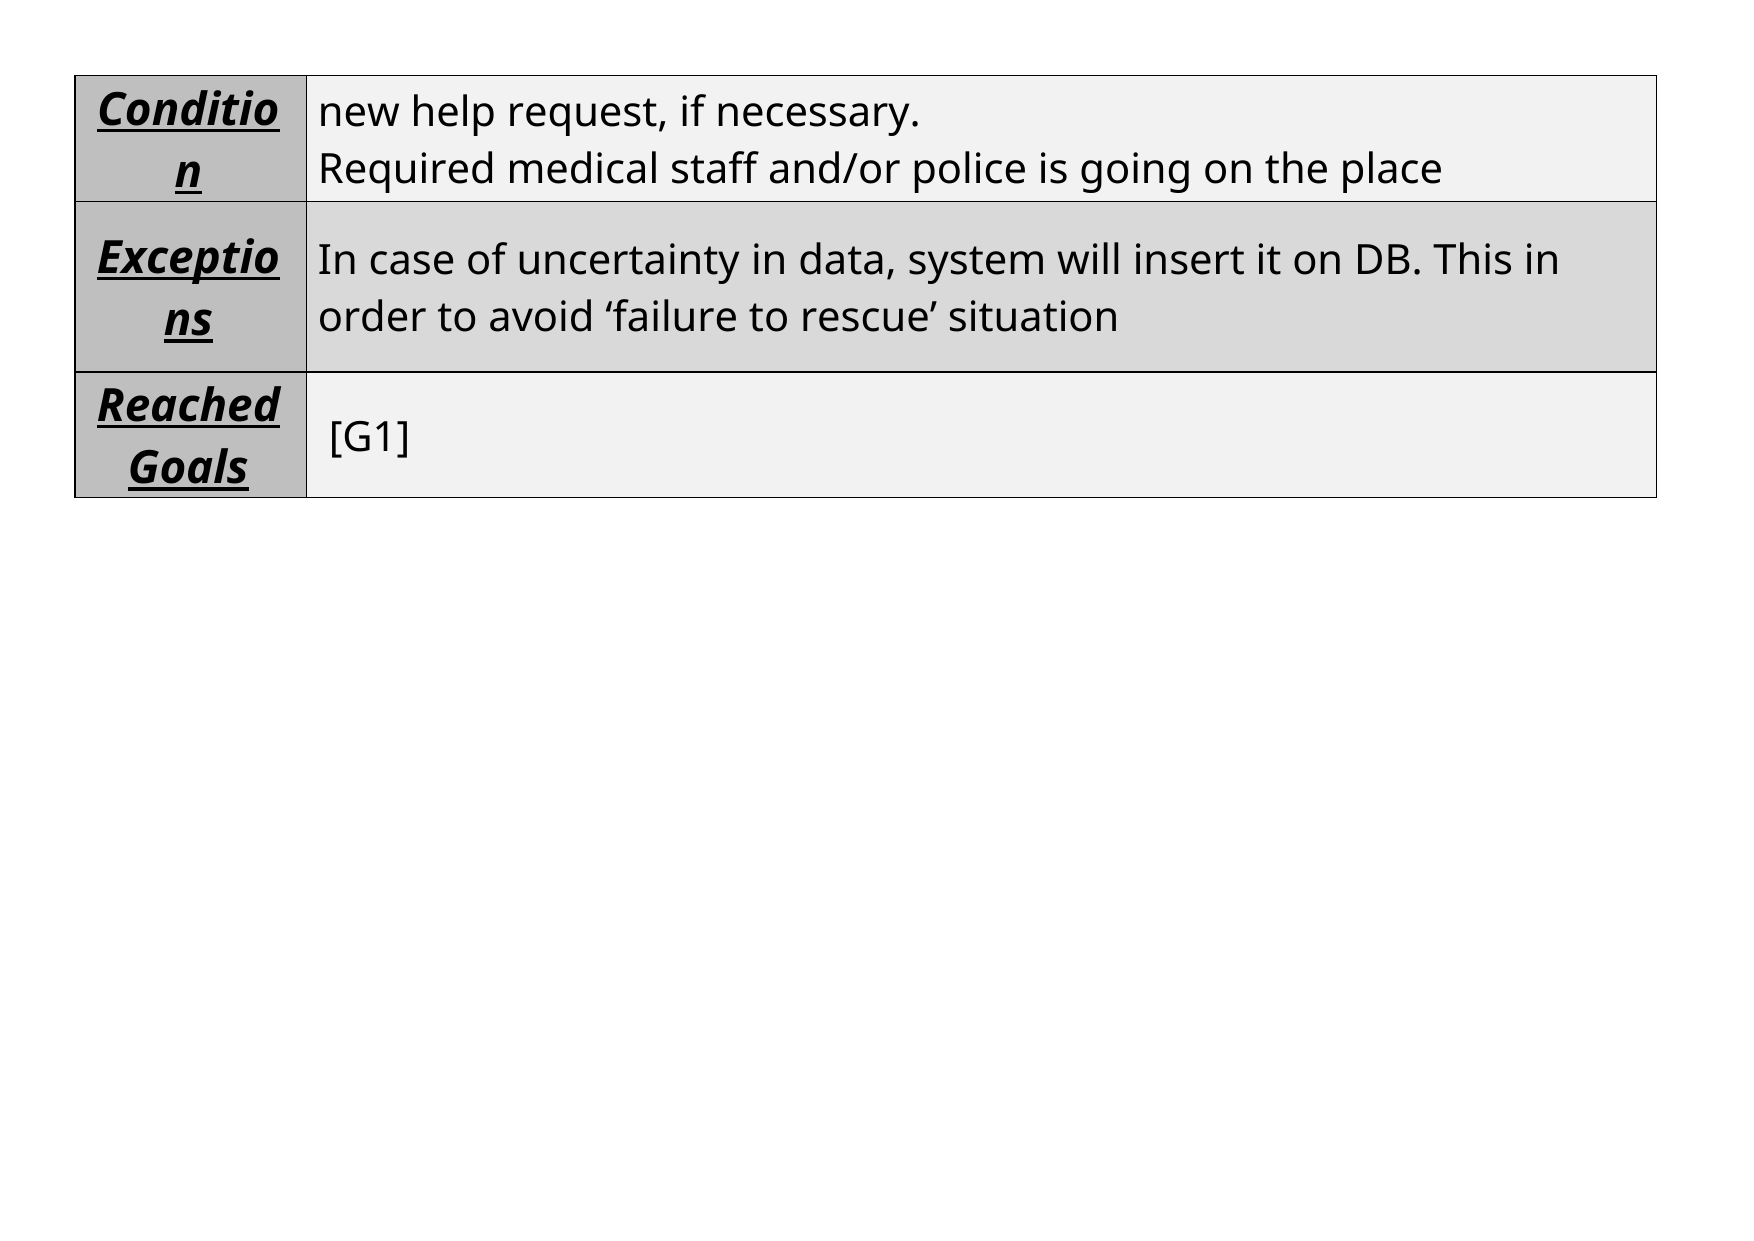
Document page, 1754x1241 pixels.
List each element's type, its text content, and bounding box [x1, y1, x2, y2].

table_cell Exit Condition [76, 76, 306, 201]
table_cell [G1] [307, 373, 1656, 497]
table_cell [307, 76, 1656, 201]
table_cell In case of uncertainty in data, system will insert it on DB. This in order to avoid ‘failure to rescue’ situation [307, 202, 1656, 371]
table_cell Exceptions [76, 202, 306, 371]
table_cell Reached Goals [76, 373, 306, 497]
